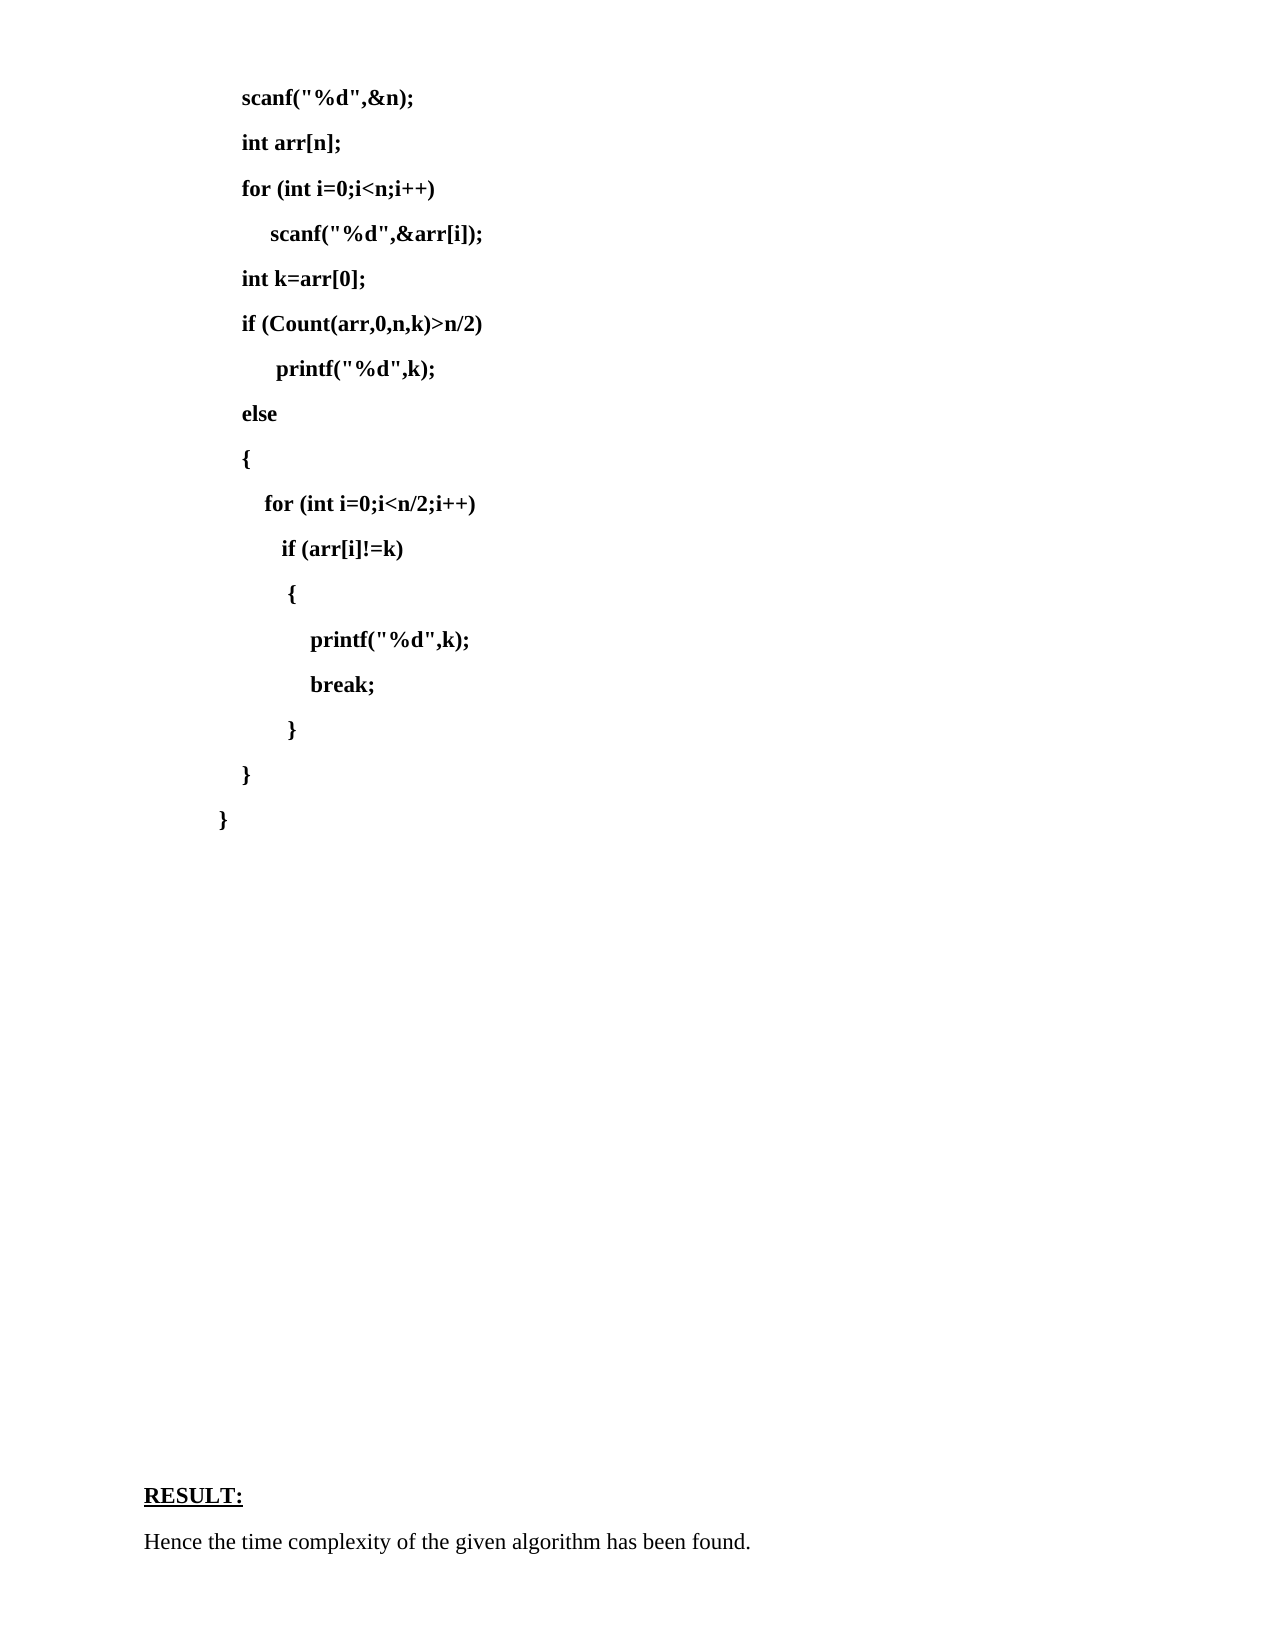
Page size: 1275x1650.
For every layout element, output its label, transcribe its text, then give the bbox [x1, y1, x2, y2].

text } [219, 806, 1144, 832]
text break; [219, 671, 1144, 697]
text if (Count(arr,0,n,k)>n/2) [219, 310, 1144, 336]
text { [219, 581, 1144, 607]
text Hence the time complexity of the given algorithm has been found. [144, 1528, 1144, 1554]
text scanf("%d",&n); [219, 84, 1144, 111]
text } [219, 761, 1144, 787]
text printf("%d",k); [219, 355, 1144, 381]
text for (int i=0;i<n/2;i++) [219, 490, 1144, 517]
text for (int i=0;i<n;i++) [219, 174, 1144, 201]
text scanf("%d",&arr[i]); [219, 220, 1144, 246]
text int k=arr[0]; [219, 265, 1144, 291]
text printf("%d",k); [219, 626, 1144, 652]
text else [219, 400, 1144, 426]
text } [219, 716, 1144, 742]
text int arr[n]; [219, 129, 1144, 156]
text if (arr[i]!=k) [219, 535, 1144, 562]
text { [219, 445, 1144, 472]
text RESULT: [144, 1483, 1144, 1509]
